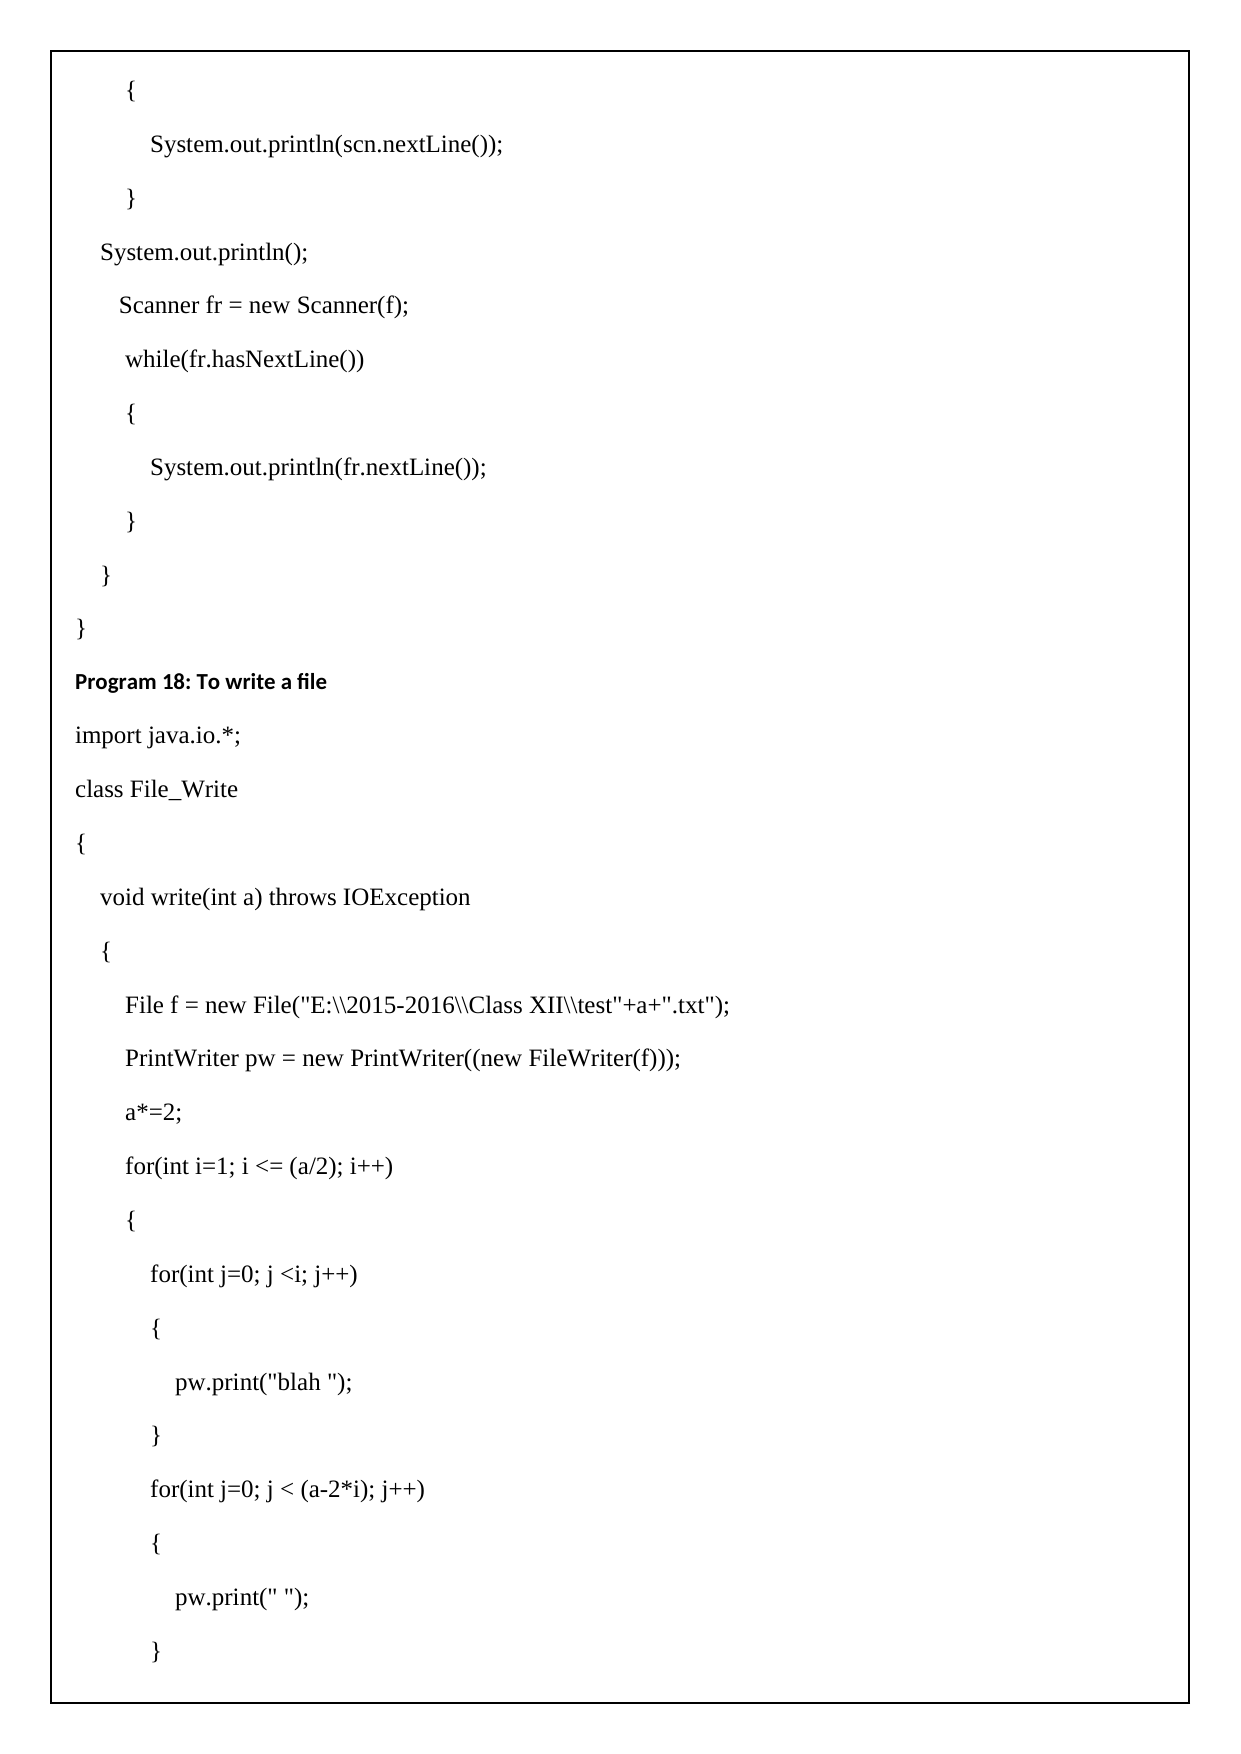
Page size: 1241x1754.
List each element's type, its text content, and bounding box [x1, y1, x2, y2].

text { [75, 828, 1165, 857]
text while(fr.hasNextLine()) [75, 344, 1165, 373]
text } [75, 183, 1165, 211]
text { [75, 75, 1165, 104]
text void write(int a) throws IOException [75, 882, 1165, 911]
text { [75, 398, 1165, 427]
text for(int i=1; i <= (a/2); i++) [75, 1151, 1165, 1180]
text pw.print("blah "); [75, 1367, 1165, 1395]
text { [75, 1205, 1165, 1234]
text for(int j=0; j <i; j++) [75, 1259, 1165, 1288]
text System.out.println(fr.nextLine()); [75, 452, 1165, 481]
text } [75, 560, 1165, 588]
text class File_Write [75, 774, 1165, 803]
text } [75, 613, 1165, 642]
text System.out.println(); [75, 237, 1165, 265]
text pw.print(" "); [75, 1582, 1165, 1611]
text } [75, 1636, 1165, 1665]
text } [75, 1421, 1165, 1449]
text for(int j=0; j < (a-2*i); j++) [75, 1474, 1165, 1503]
text { [75, 936, 1165, 964]
text a*=2; [75, 1097, 1165, 1126]
text Scanner fr = new Scanner(f); [75, 290, 1165, 319]
text PrintWriter pw = new PrintWriter((new FileWriter(f))); [75, 1043, 1165, 1072]
text Program 18: To write a file [75, 667, 1165, 695]
text } [75, 506, 1165, 534]
text File f = new File("E:\\2015-2016\\Class XII\\test"+a+".txt"); [75, 990, 1165, 1018]
text import java.io.*; [75, 720, 1165, 749]
text { [75, 1528, 1165, 1557]
text { [75, 1313, 1165, 1342]
text System.out.println(scn.nextLine()); [75, 129, 1165, 158]
